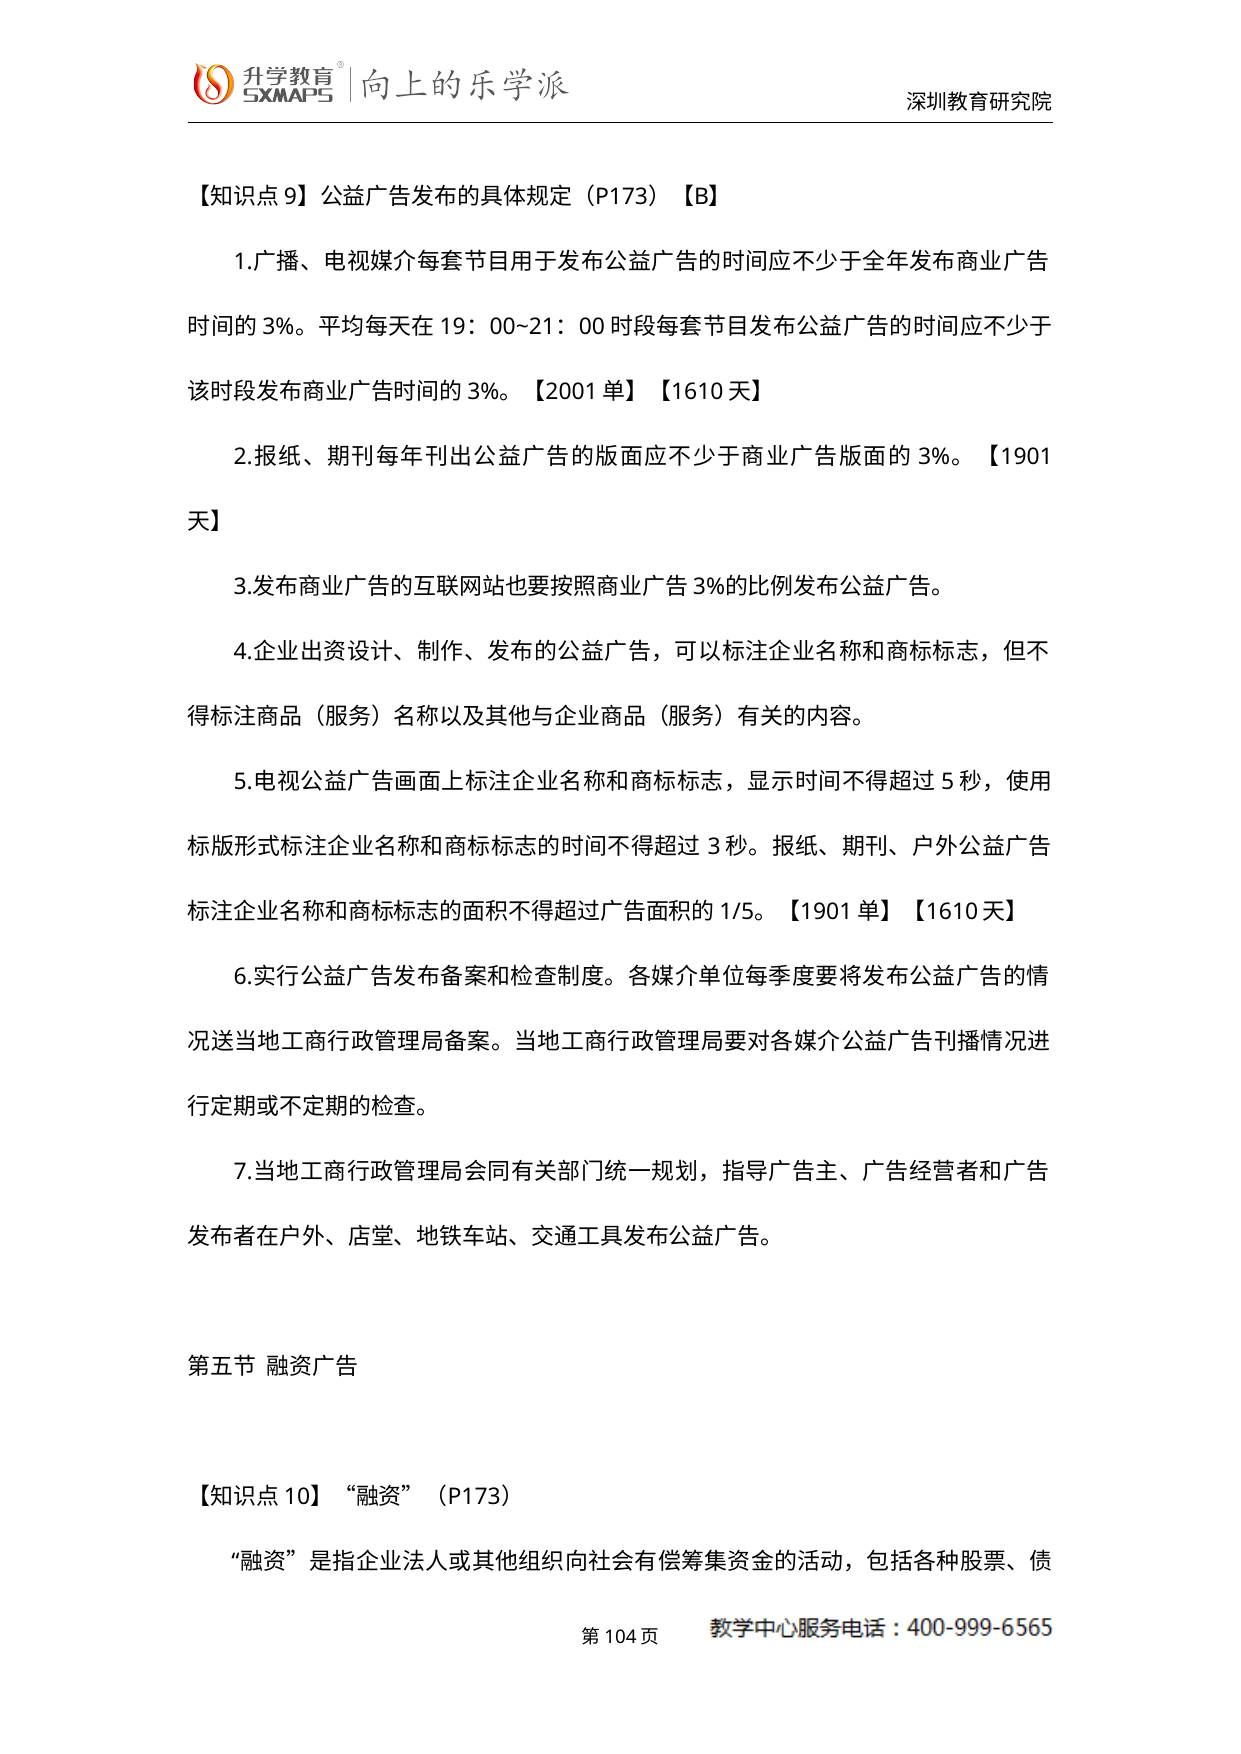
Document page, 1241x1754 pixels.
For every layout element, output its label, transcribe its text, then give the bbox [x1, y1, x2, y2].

text 【知识点9】公益广告发布的具体规定（P173）【B】 [187, 162, 1053, 227]
picture [193, 61, 569, 106]
list 3.发布商业广告的互联网站也要按照商业广告3%的比例发布公益广告。 [187, 552, 1053, 617]
picture [701, 1617, 1053, 1644]
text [187, 1527, 1053, 1592]
text 【知识点10】“融资”（P173） [187, 1462, 1053, 1527]
list 4.企业出资设计、制作、发布的公益广告，可以标注企业名称和商标标志，但不得标注商品（服务）名称以及其他与企业商品（服务）有关的内容。 [187, 617, 1053, 747]
list 5.电视公益广告画面上标注企业名称和商标标志，显示时间不得超过5秒，使用标版形式标注企业名称和商标标志的时间不得超过3秒。报纸、期刊、户外公益广告标注企业名称和商标标志的面积不得超过广告面积的1/5。【1901单】【1610天】 [187, 747, 1053, 942]
list 7.当地工商行政管理局会同有关部门统一规划，指导广告主、广告经营者和广告发布者在户外、店堂、地铁车站、交通工具发布公益广告。 [187, 1137, 1053, 1267]
text 第五节 融资广告 [187, 1332, 1053, 1397]
list 2.报纸、期刊每年刊出公益广告的版面应不少于商业广告版面的3%。【1901天】 [187, 422, 1053, 552]
list 1.广播、电视媒介每套节目用于发布公益广告的时间应不少于全年发布商业广告时间的3%。平均每天在19：00~21：00时段每套节目发布公益广告的时间应不少于该时段发布商业广告时间的3%。【2001单】【1610天】 [187, 227, 1053, 422]
list 6.实行公益广告发布备案和检查制度。各媒介单位每季度要将发布公益广告的情况送当地工商行政管理局备案。当地工商行政管理局要对各媒介公益广告刊播情况进行定期或不定期的检查。 [187, 942, 1053, 1137]
